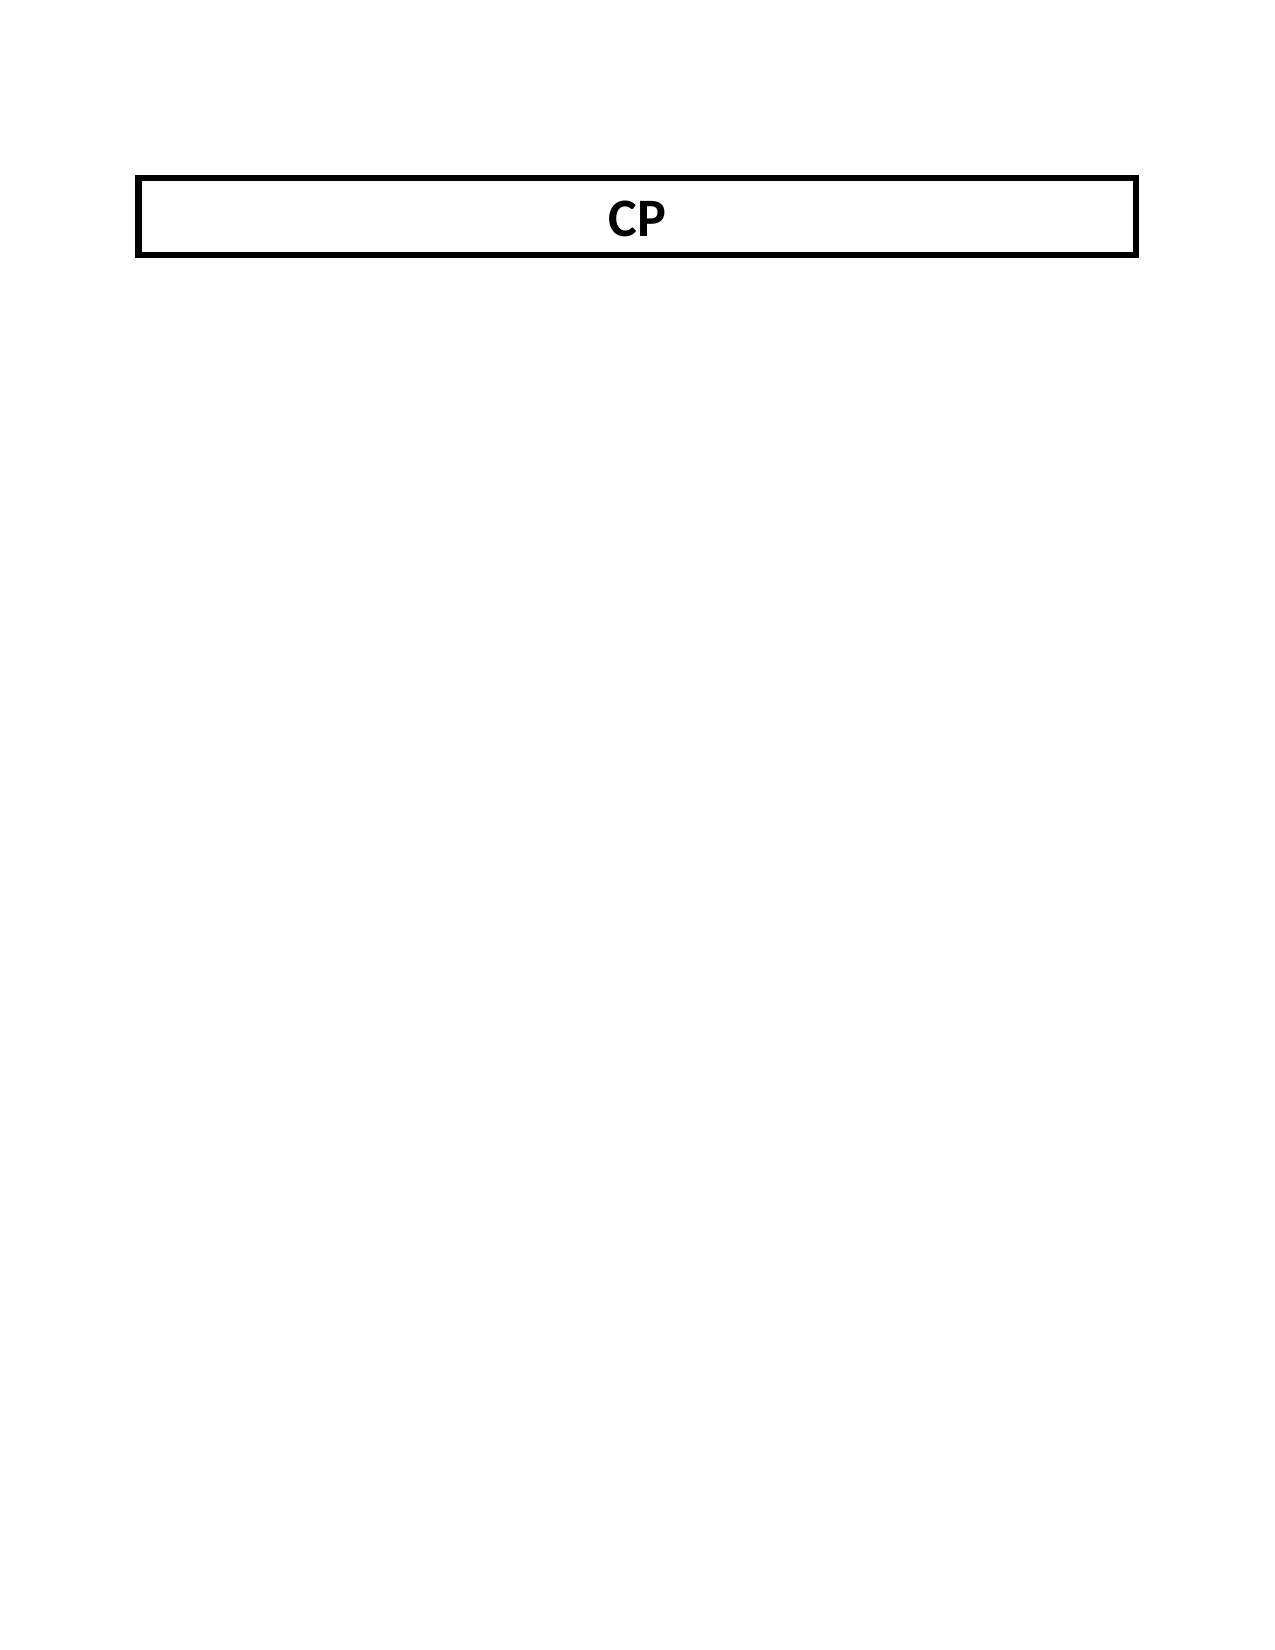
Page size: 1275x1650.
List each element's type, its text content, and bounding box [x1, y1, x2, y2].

subtitle CP [142, 181, 1133, 252]
